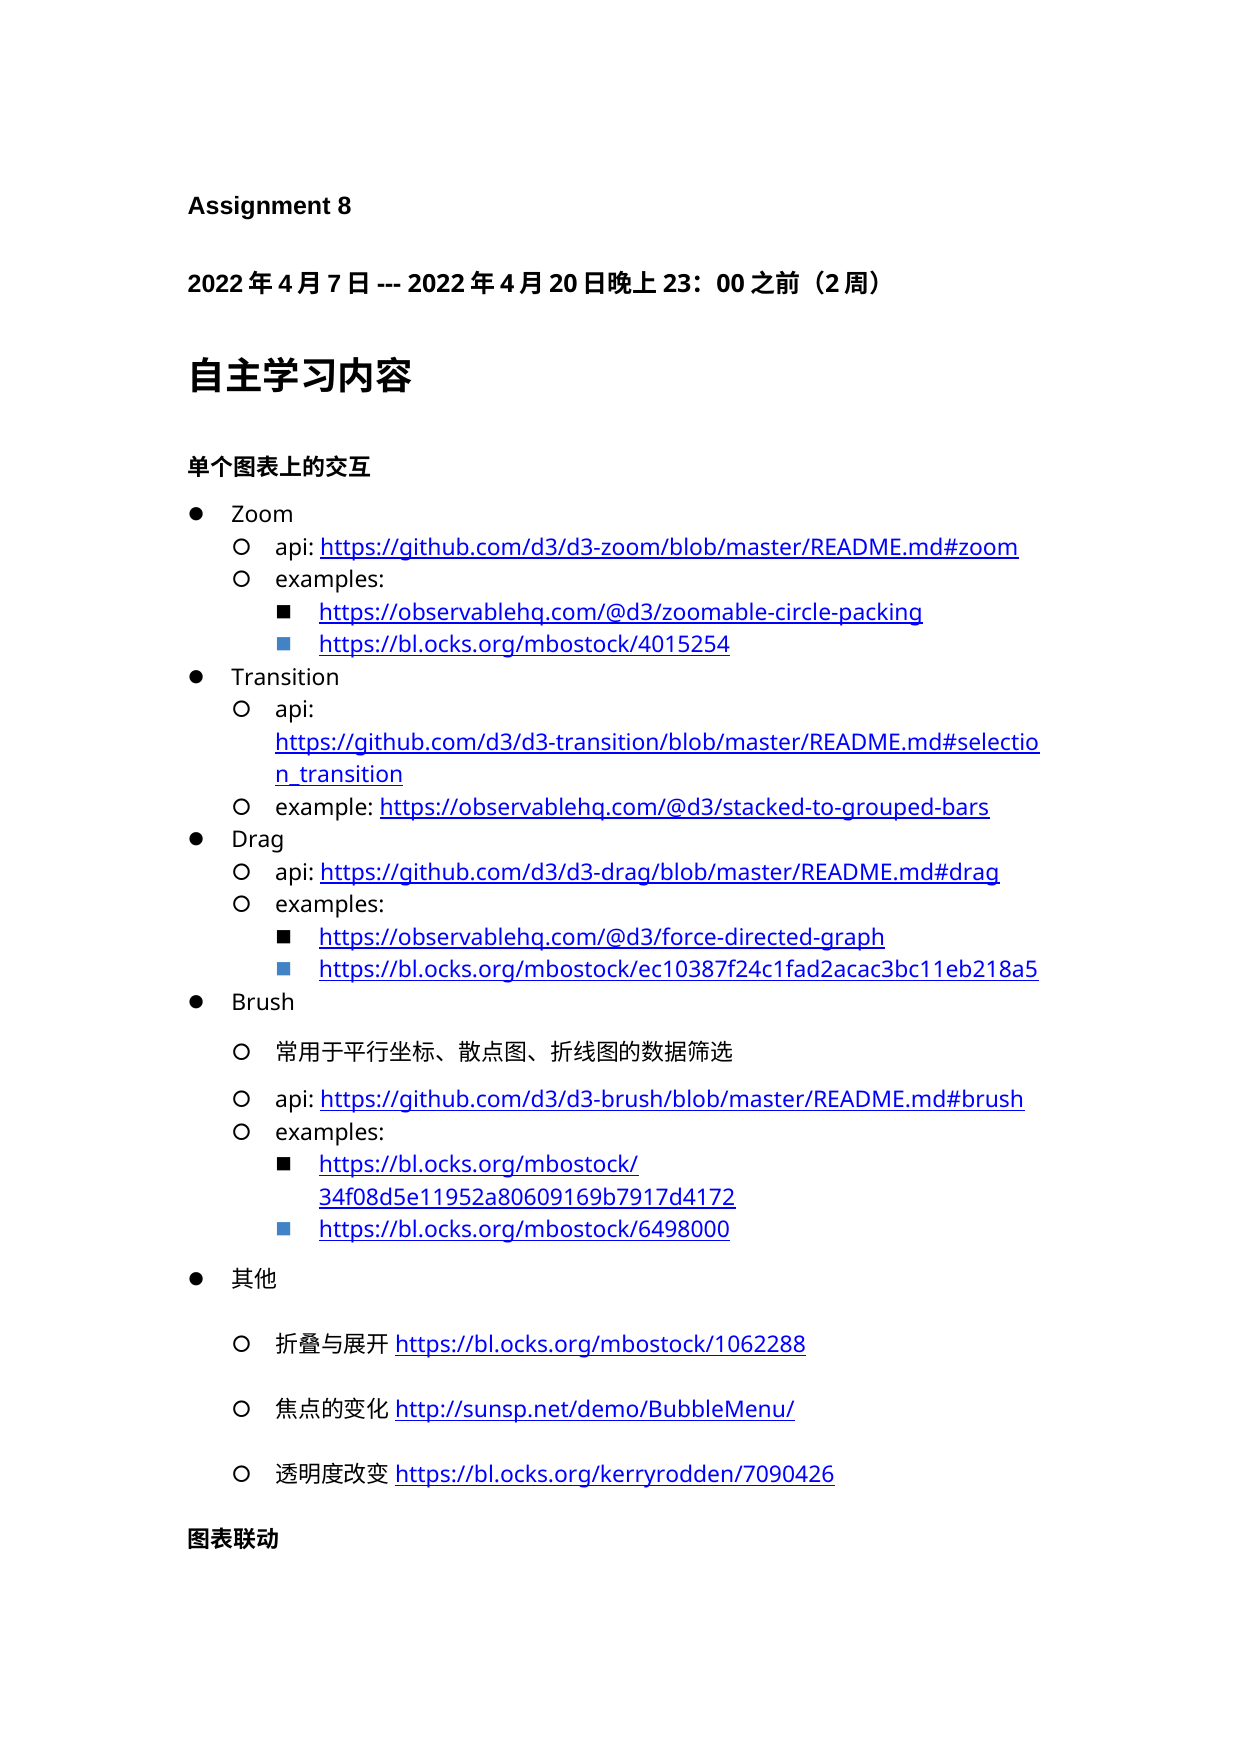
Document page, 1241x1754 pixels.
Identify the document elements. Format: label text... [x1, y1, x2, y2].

list Zoom [187, 498, 1053, 530]
text 2022年4月7日 --- 2022年4月20日晚上23：00之前（2周） [187, 249, 1053, 314]
list 焦点的变化 http://sunsp.net/demo/BubbleMenu/ [231, 1375, 1053, 1440]
list https://bl.ocks.org/mbostock/ec10387f24c1fad2acac3bc11eb218a5 [275, 953, 1053, 985]
list 常用于平行坐标、散点图、折线图的数据筛选 [231, 1018, 1053, 1083]
list examples: [231, 888, 1053, 920]
list 其他 [187, 1245, 1053, 1310]
list https://bl.ocks.org/mbostock/4015254 [275, 628, 1053, 660]
list https://bl.ocks.org/mbostock/34f08d5e11952a80609169b7917d4172 [275, 1148, 1053, 1213]
text Assignment 8 [187, 189, 1053, 222]
text 自主学习内容 [187, 341, 1053, 406]
text 图表联动 [187, 1505, 1053, 1570]
list https://observablehq.com/@d3/force-directed-graph [275, 920, 1053, 953]
list examples: [231, 563, 1053, 595]
list api: https://github.com/d3/d3-transition/blob/master/README.md#selection_transition [231, 693, 1053, 790]
list Transition [187, 660, 1053, 693]
text 单个图表上的交互 [187, 433, 1053, 498]
list https://bl.ocks.org/mbostock/6498000 [275, 1213, 1053, 1245]
list Brush [187, 985, 1053, 1018]
list api: https://github.com/d3/d3-zoom/blob/master/README.md#zoom [231, 530, 1053, 563]
list example: https://observablehq.com/@d3/stacked-to-grouped-bars [231, 790, 1053, 823]
list 透明度改变 https://bl.ocks.org/kerryrodden/7090426 [231, 1440, 1053, 1505]
list 折叠与展开 https://bl.ocks.org/mbostock/1062288 [231, 1310, 1053, 1375]
list https://observablehq.com/@d3/zoomable-circle-packing [275, 595, 1053, 628]
list Drag [187, 823, 1053, 855]
list api: https://github.com/d3/d3-brush/blob/master/README.md#brush [231, 1083, 1053, 1115]
list api: https://github.com/d3/d3-drag/blob/master/README.md#drag [231, 855, 1053, 888]
list examples: [231, 1115, 1053, 1148]
